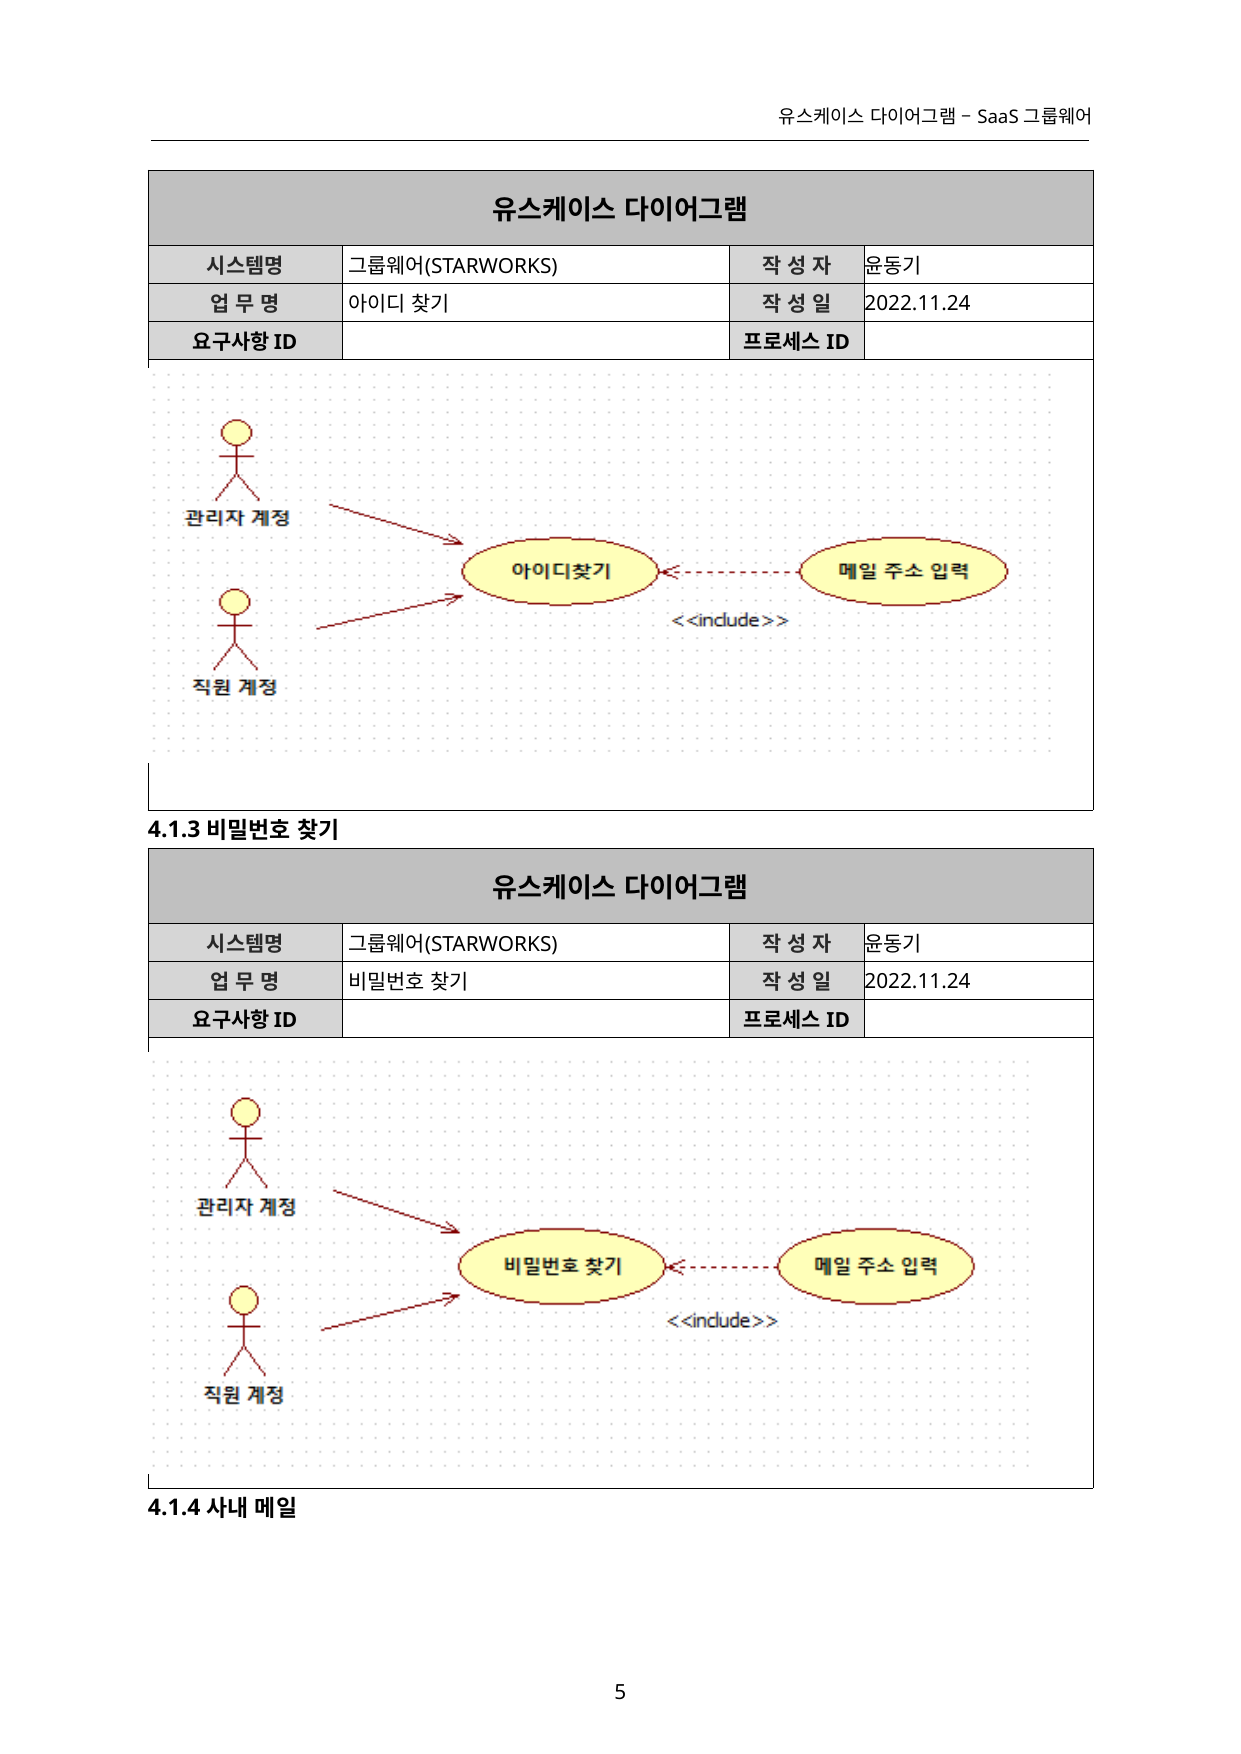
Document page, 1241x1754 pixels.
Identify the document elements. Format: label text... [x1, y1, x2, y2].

picture [148, 368, 1060, 763]
table_cell 업 무 명 [149, 284, 342, 321]
picture [148, 1052, 1041, 1474]
table_cell 그룹웨어(STARWORKS) [343, 924, 729, 961]
table_cell 2022.11.24 [865, 284, 1093, 321]
table_cell [149, 1038, 1093, 1488]
table_cell 아이디 찾기 [343, 284, 729, 321]
table_cell 2022.11.24 [865, 962, 1093, 999]
table_cell 작 성 자 [730, 924, 864, 961]
table_cell 프로세스 ID [730, 322, 864, 359]
table_cell [865, 322, 1093, 359]
table_cell 비밀번호 찾기 [343, 962, 729, 999]
title 4.1.4 사내 메일 [148, 1489, 1092, 1526]
table_header 유스케이스 다이어그램 [149, 849, 1093, 923]
table_header 유스케이스 다이어그램 [149, 171, 1093, 245]
table_cell [149, 360, 1093, 809]
table_cell 요구사항ID [149, 1000, 342, 1037]
table_cell 작 성 일 [730, 284, 864, 321]
title 4.1.3 비밀번호 찾기 [148, 811, 1092, 848]
table_cell 시스템명 [149, 246, 342, 283]
table_cell 프로세스 ID [730, 1000, 864, 1037]
table_cell [343, 322, 729, 359]
table_cell 업 무 명 [149, 962, 342, 999]
table_cell 윤동기 [865, 924, 1093, 961]
table_cell [865, 1000, 1093, 1037]
table_cell 작 성 일 [730, 962, 864, 999]
table_cell 작 성 자 [730, 246, 864, 283]
table_cell 요구사항ID [149, 322, 342, 359]
table_cell [343, 1000, 729, 1037]
table_cell 시스템명 [149, 924, 342, 961]
table_cell 그룹웨어(STARWORKS) [343, 246, 729, 283]
table_cell 윤동기 [865, 246, 1093, 283]
